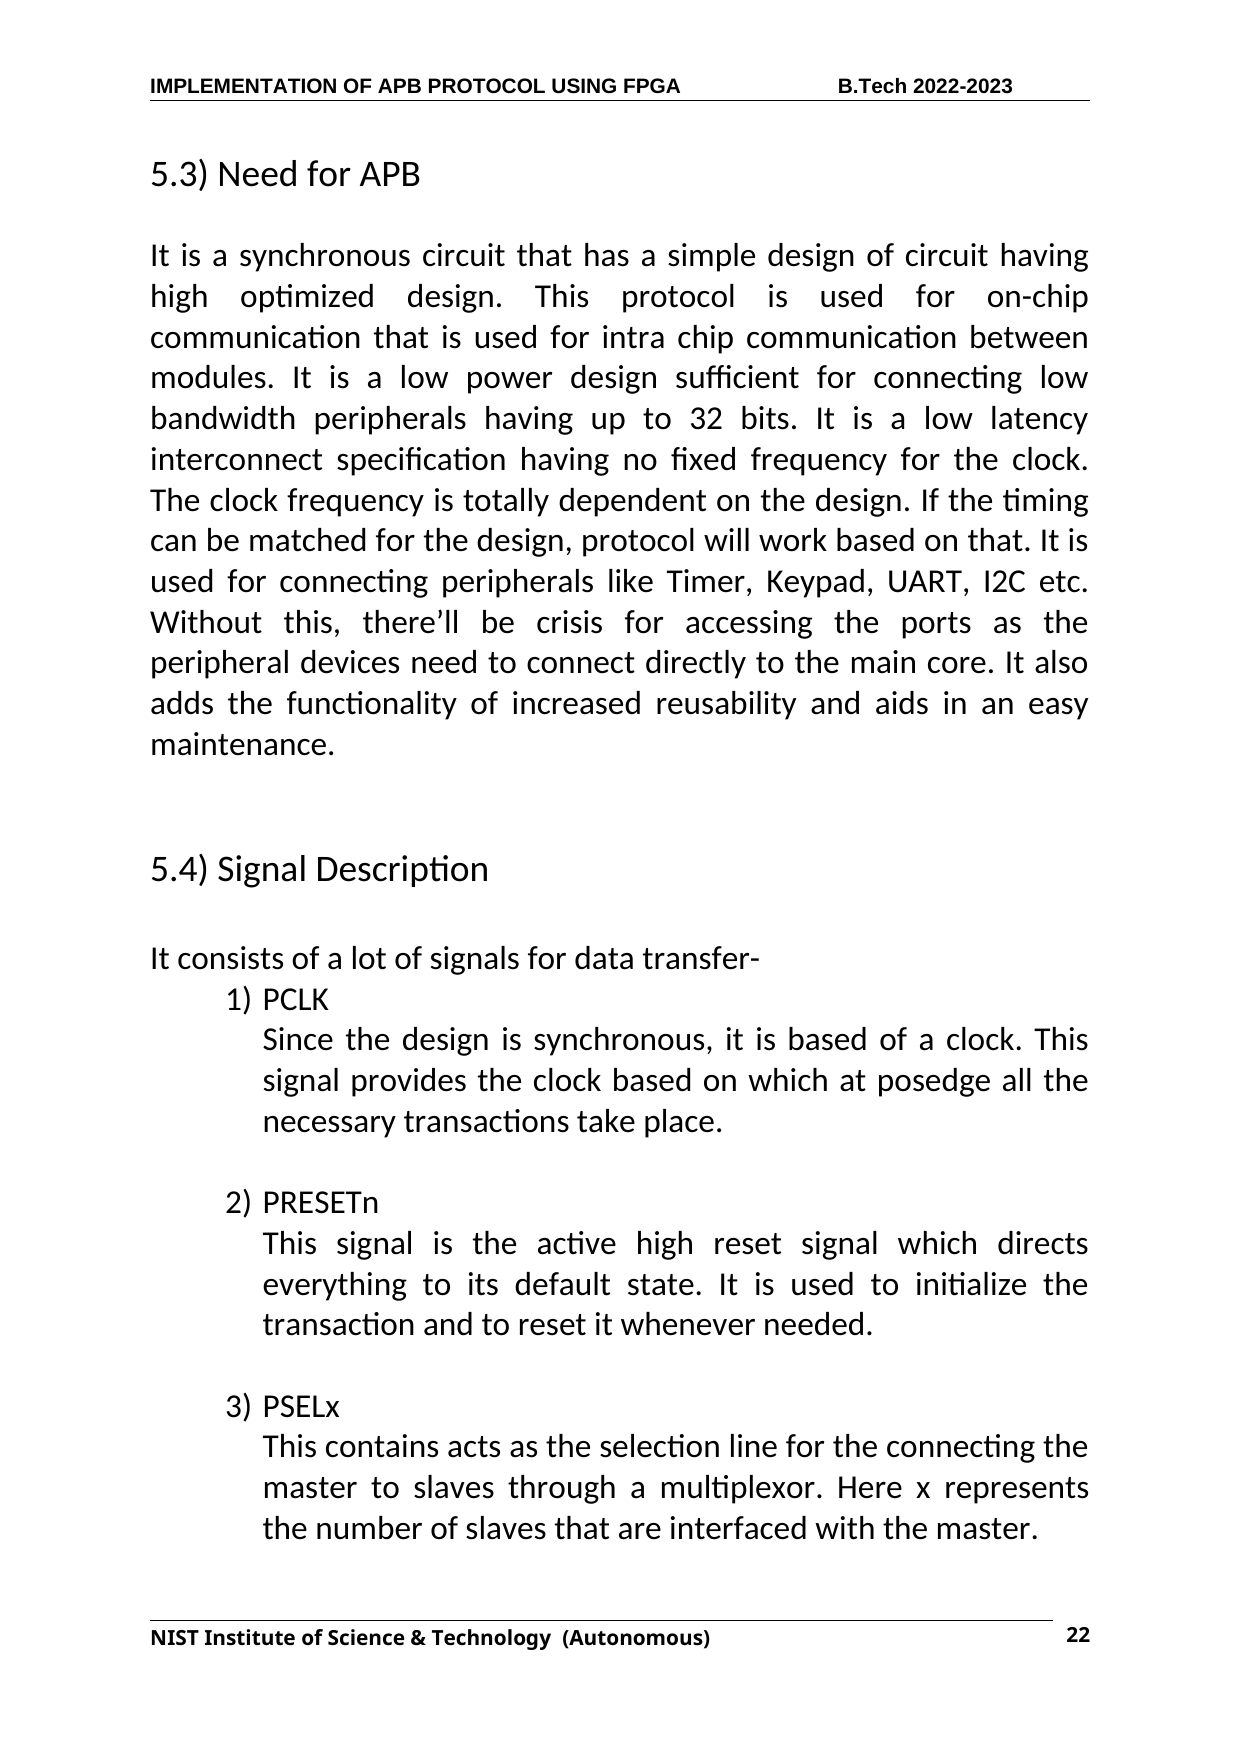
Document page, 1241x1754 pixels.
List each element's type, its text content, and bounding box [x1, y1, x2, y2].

list This signal is the active high reset signal which directs everything to its default state. It is used to initialize the transaction and to reset it whenever needed. [262, 1222, 1090, 1344]
list Since the design is synchronous, it is based of a clock. This signal provides the clock based on which at posedge all the necessary transactions take place. [262, 1018, 1090, 1140]
text It consists of a lot of signals for data transfer- [150, 937, 1090, 977]
list PRESETn [225, 1181, 1090, 1222]
list This contains acts as the selection line for the connecting the master to slaves through a multiplexor. Here x represents the number of slaves that are interfaced with the master. [262, 1426, 1090, 1548]
list PSELx [225, 1385, 1090, 1426]
text 5.3) Need for APB [150, 150, 1090, 196]
text It is a synchronous circuit that has a simple design of circuit having high optimized design. This protocol is used for on-chip communication that is used for intra chip communication between modules. It is a low power design sufficient for connecting low bandwidth peripherals having up to 32 bits. It is a low latency interconnect specification having no fixed frequency for the clock. The clock frequency is totally dependent on the design. If the timing can be matched for the design, protocol will work based on that. It is used for connecting peripherals like Timer, Keypad, UART, I2C etc. Without this, there’ll be crisis for accessing the ports as the peripheral devices need to connect directly to the main core. It also adds the functionality of increased reusability and aids in an easy maintenance. [150, 234, 1090, 764]
text 5.4) Signal Description [150, 845, 1090, 891]
list PCLK [225, 977, 1090, 1018]
